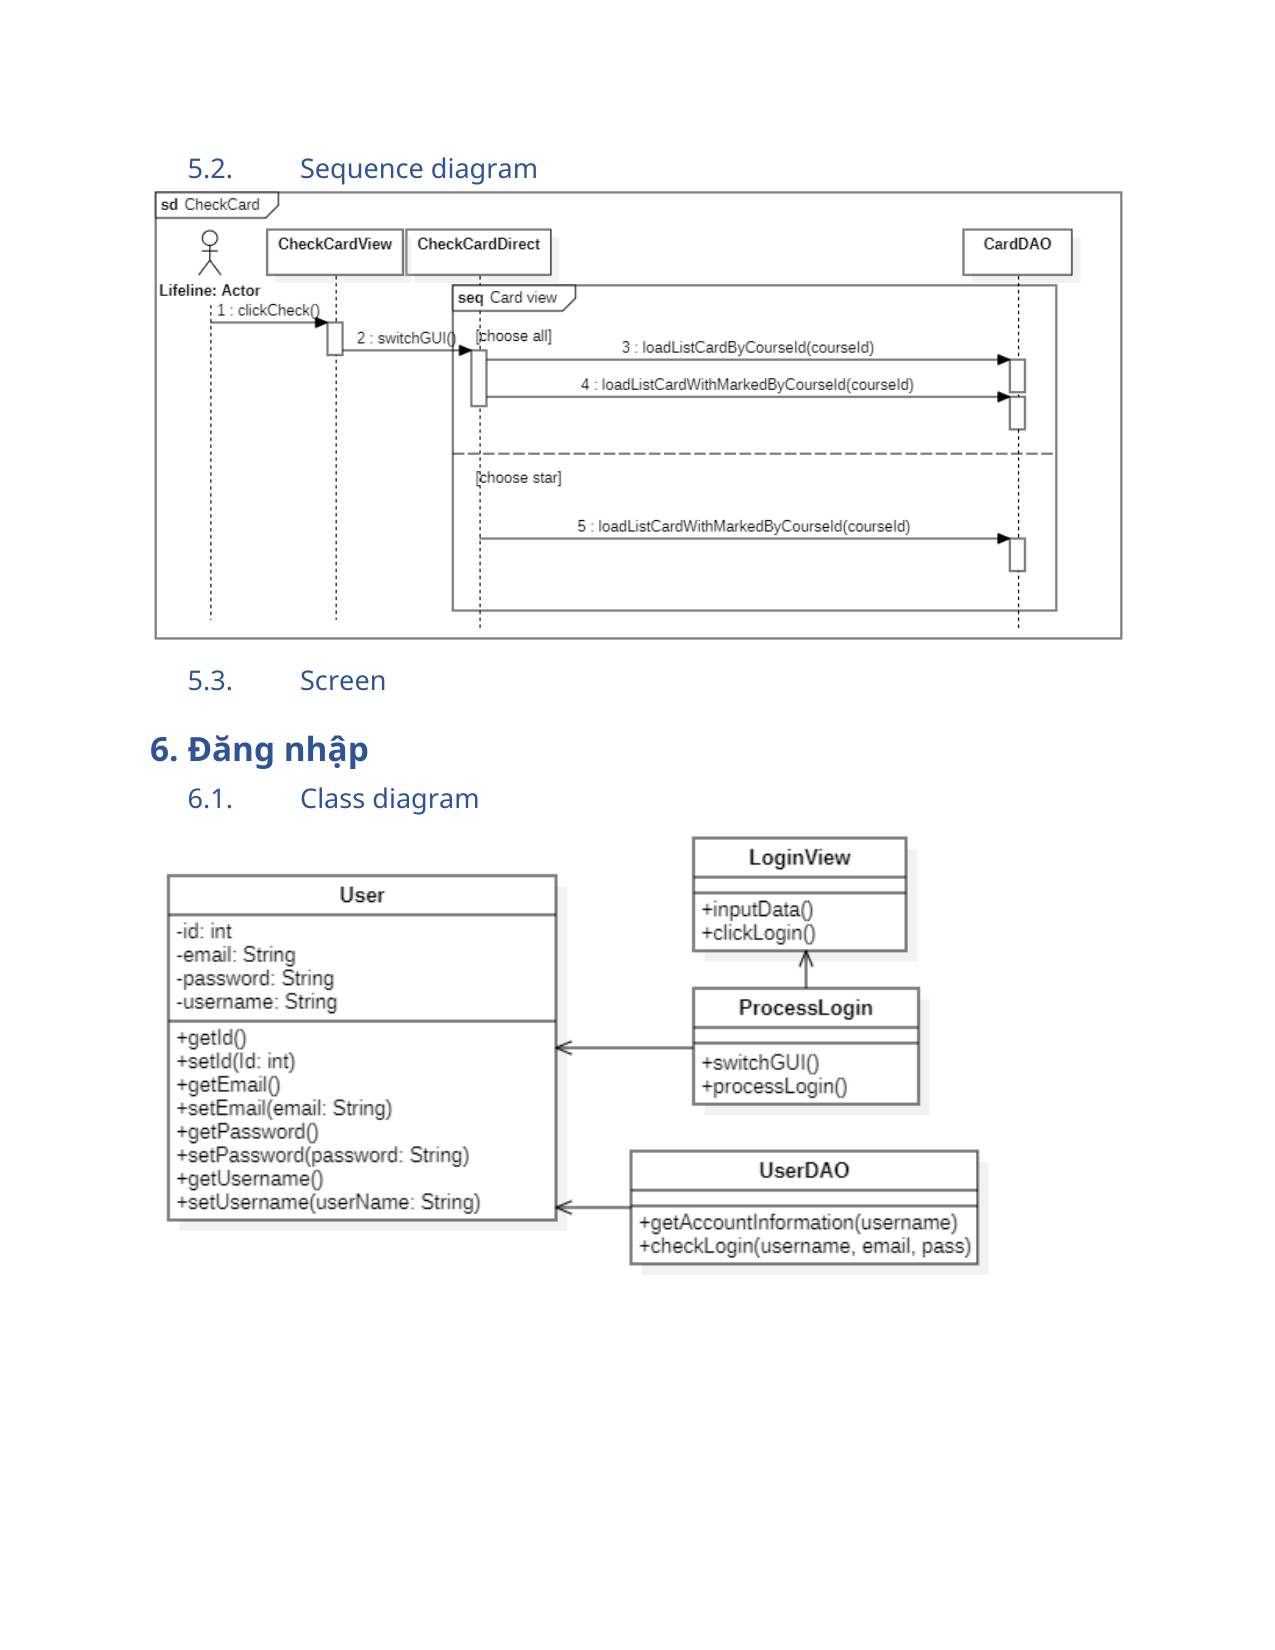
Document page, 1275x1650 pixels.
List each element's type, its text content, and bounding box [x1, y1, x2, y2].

subtitle Class diagram [187, 779, 1125, 816]
subtitle Screen [187, 661, 1125, 698]
picture [150, 189, 1125, 642]
picture [150, 818, 997, 1297]
subtitle Đăng nhập [150, 726, 1125, 771]
subtitle Sequence diagram [187, 150, 1125, 187]
